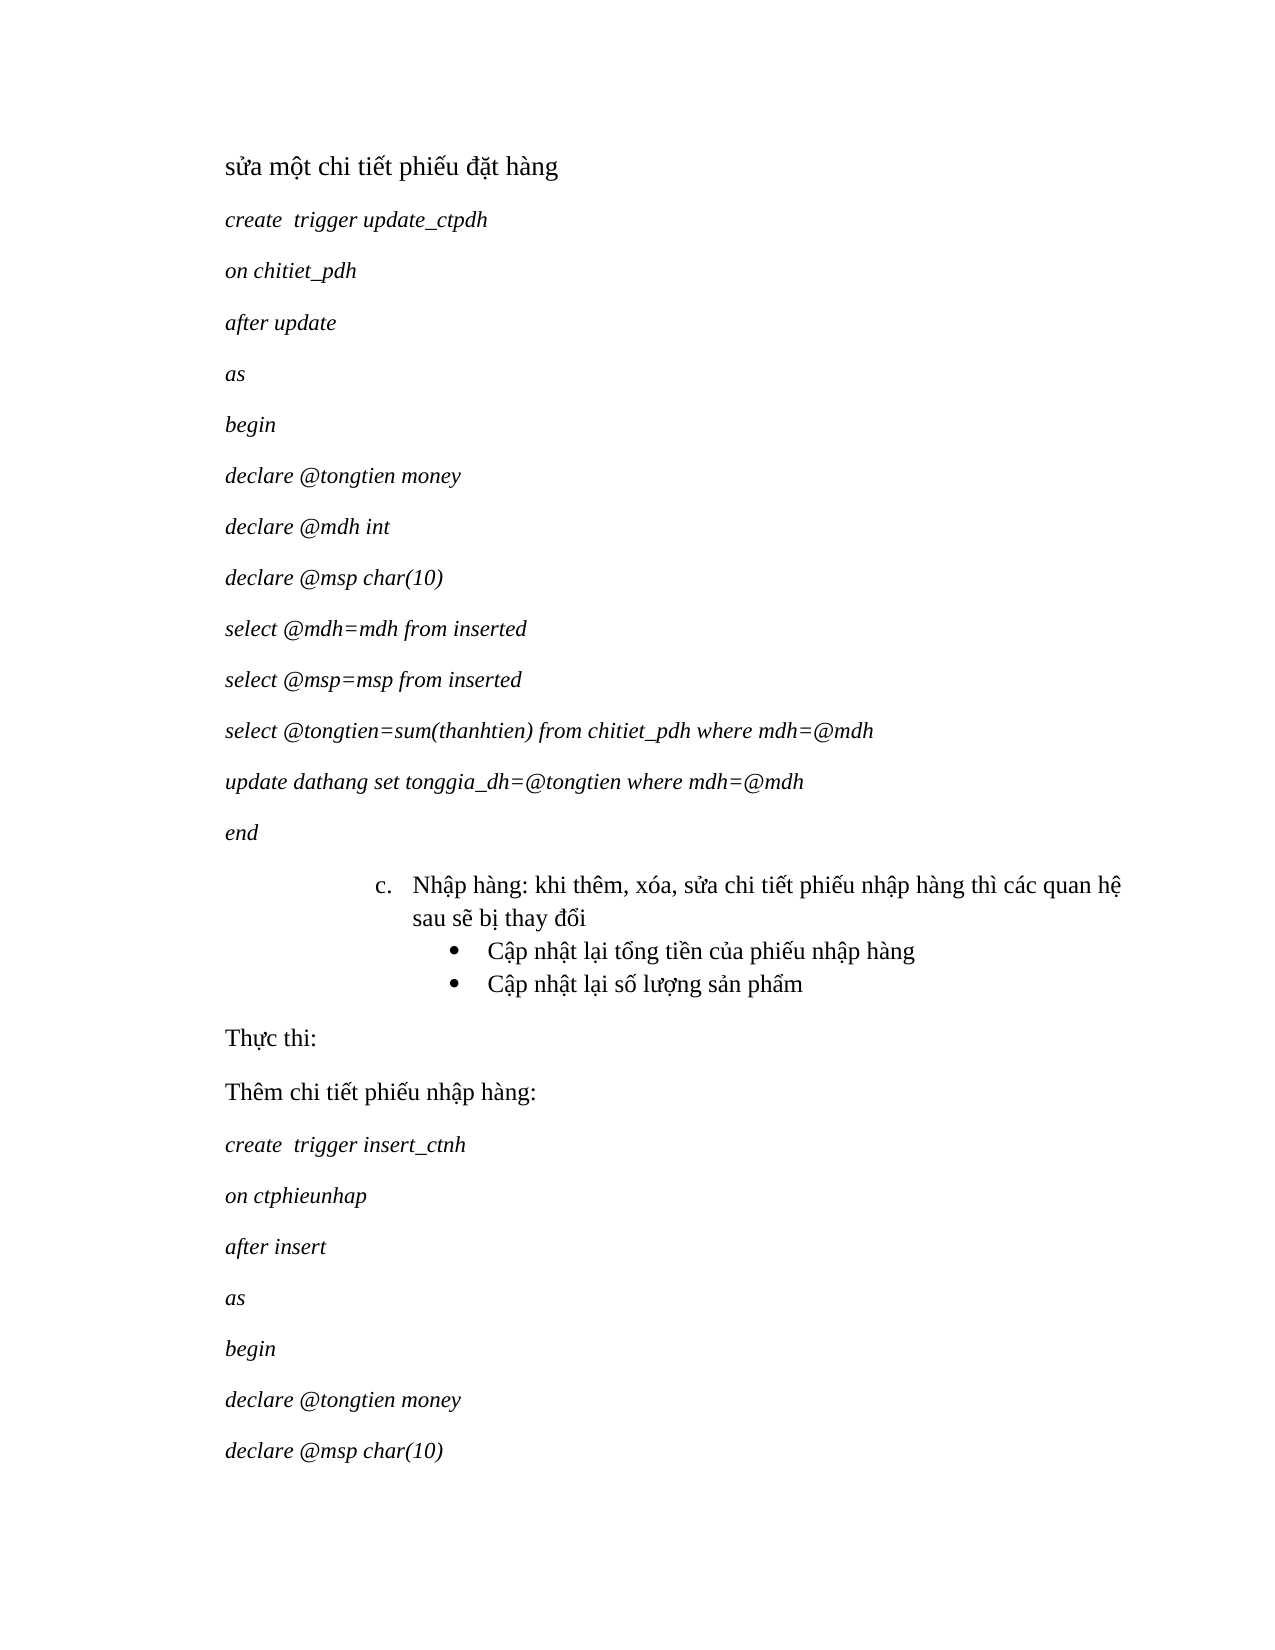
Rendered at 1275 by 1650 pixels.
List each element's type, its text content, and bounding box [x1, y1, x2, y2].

text Thực thi: [225, 1023, 1125, 1052]
list Cập nhật lại tổng tiền của phiếu nhập hàng [450, 936, 1125, 965]
text create trigger insert_ctnh [225, 1131, 1125, 1157]
text select @msp=msp from inserted [150, 666, 1125, 692]
text declare @tongtien money [225, 1386, 1125, 1412]
text declare @msp char(10) [150, 564, 1125, 590]
text begin [150, 411, 1125, 437]
text declare @msp char(10) [225, 1437, 1125, 1463]
list Nhập hàng: khi thêm, xóa, sửa chi tiết phiếu nhập hàng thì các quan hệ sau sẽ bị thay đổi [375, 870, 1125, 932]
text on chitiet_pdh [150, 258, 1125, 284]
text begin [225, 1335, 1125, 1361]
list Cập nhật lại số lượng sản phẩm [450, 969, 1125, 998]
text as [150, 360, 1125, 386]
text Thêm chi tiết phiếu nhập hàng: [225, 1077, 1125, 1106]
text end [150, 819, 1125, 845]
text select @tongtien=sum(thanhtien) from chitiet_pdh where mdh=@mdh [150, 717, 1125, 743]
text update dathang set tonggia_dh=@tongtien where mdh=@mdh [150, 768, 1125, 794]
text create trigger update_ctpdh [150, 207, 1125, 233]
text select @mdh=mdh from inserted [150, 615, 1125, 641]
text declare @mdh int [150, 513, 1125, 539]
text on ctphieunhap [225, 1182, 1125, 1208]
text sửa một chi tiết phiếu đặt hàng [150, 150, 1125, 181]
text declare @tongtien money [150, 462, 1125, 488]
text after insert [225, 1233, 1125, 1259]
text after update [150, 309, 1125, 335]
text as [225, 1284, 1125, 1310]
